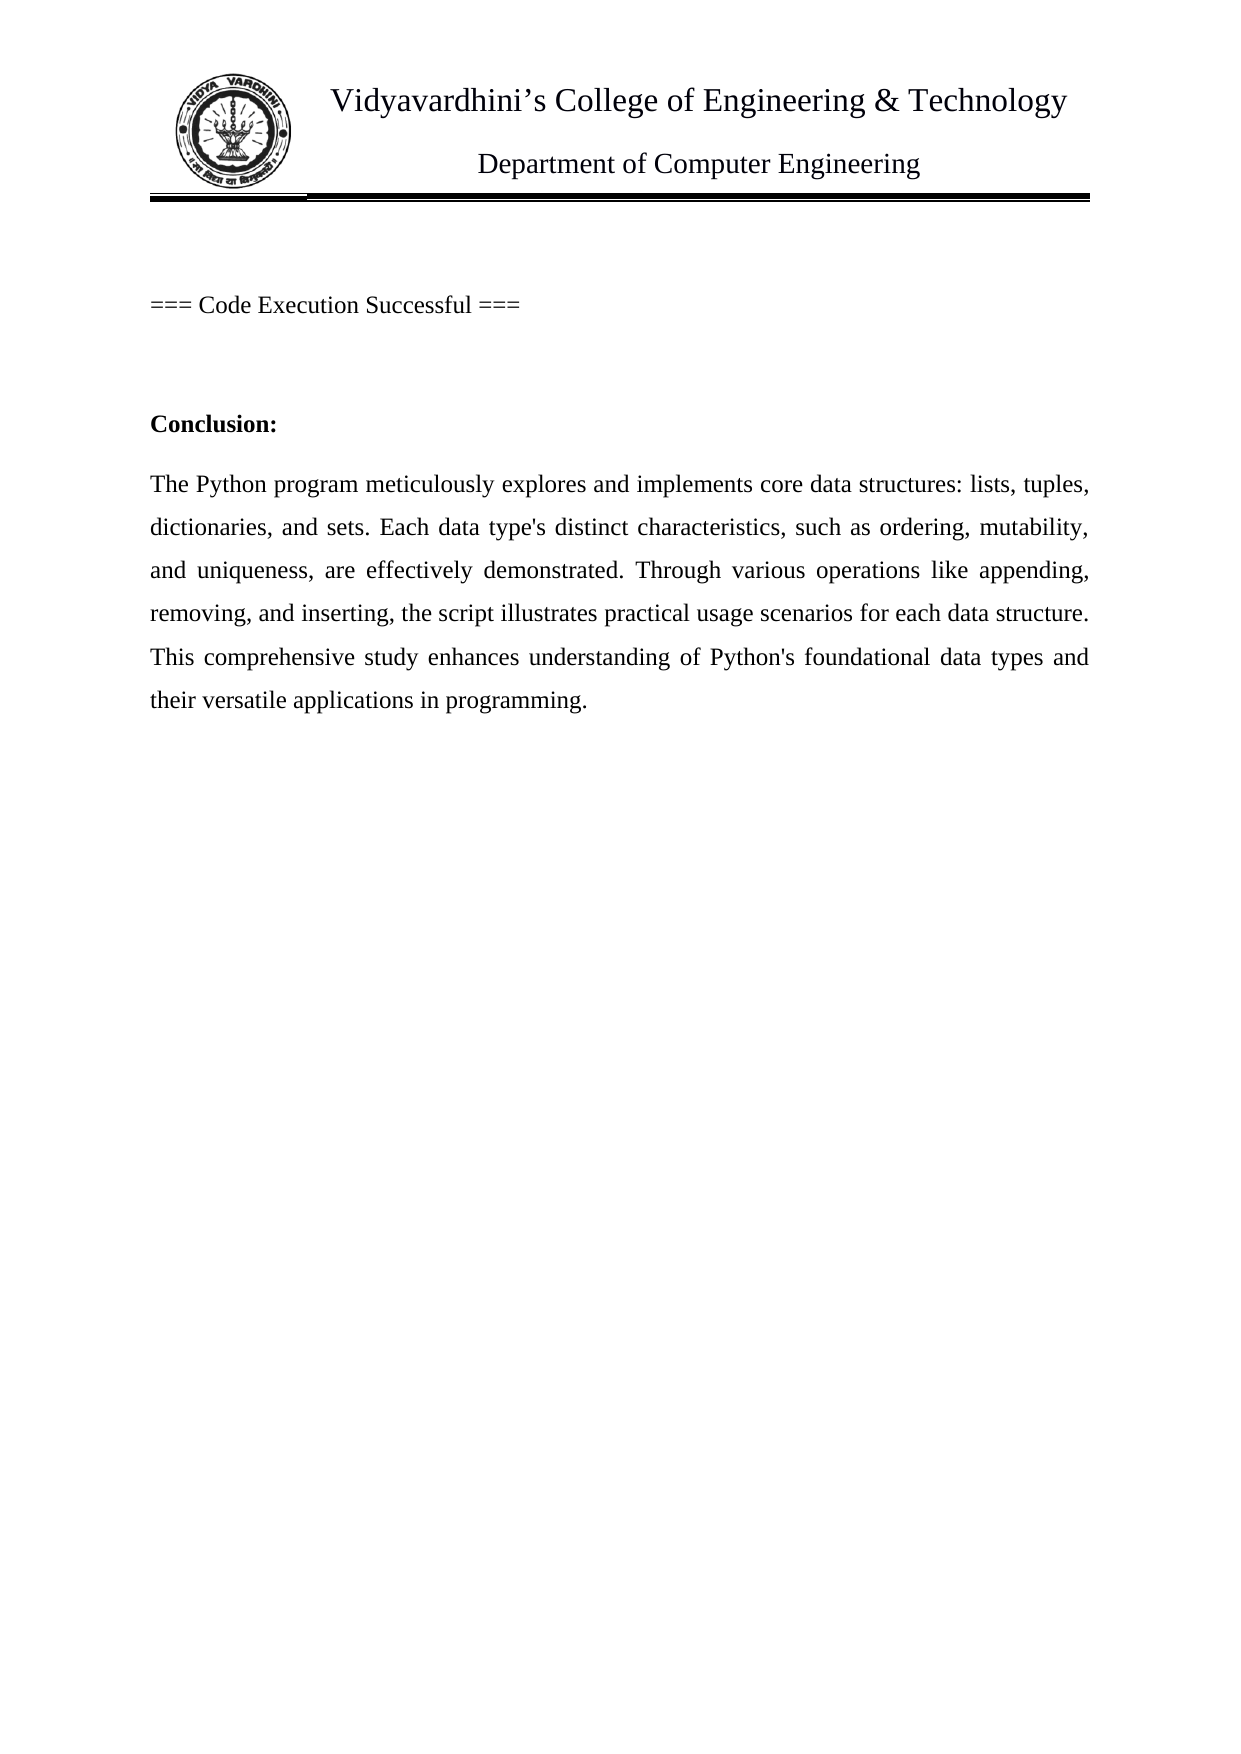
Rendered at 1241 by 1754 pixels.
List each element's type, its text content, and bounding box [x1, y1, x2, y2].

picture [173, 73, 292, 190]
text Conclusion: [150, 409, 1090, 438]
text === Code Execution Successful === [150, 290, 1090, 318]
text The Python program meticulously explores and implements core data structures: lists, tuples, dictionaries, and sets. Each data type's distinct characteristics, such as ordering, mutability, and uniqueness, are effectively demonstrated. Through various operations like appending, removing, and inserting, the script illustrates practical usage scenarios for each data structure. This comprehensive study enhances understanding of Python's foundational data types and their versatile applications in programming. [150, 469, 1090, 713]
